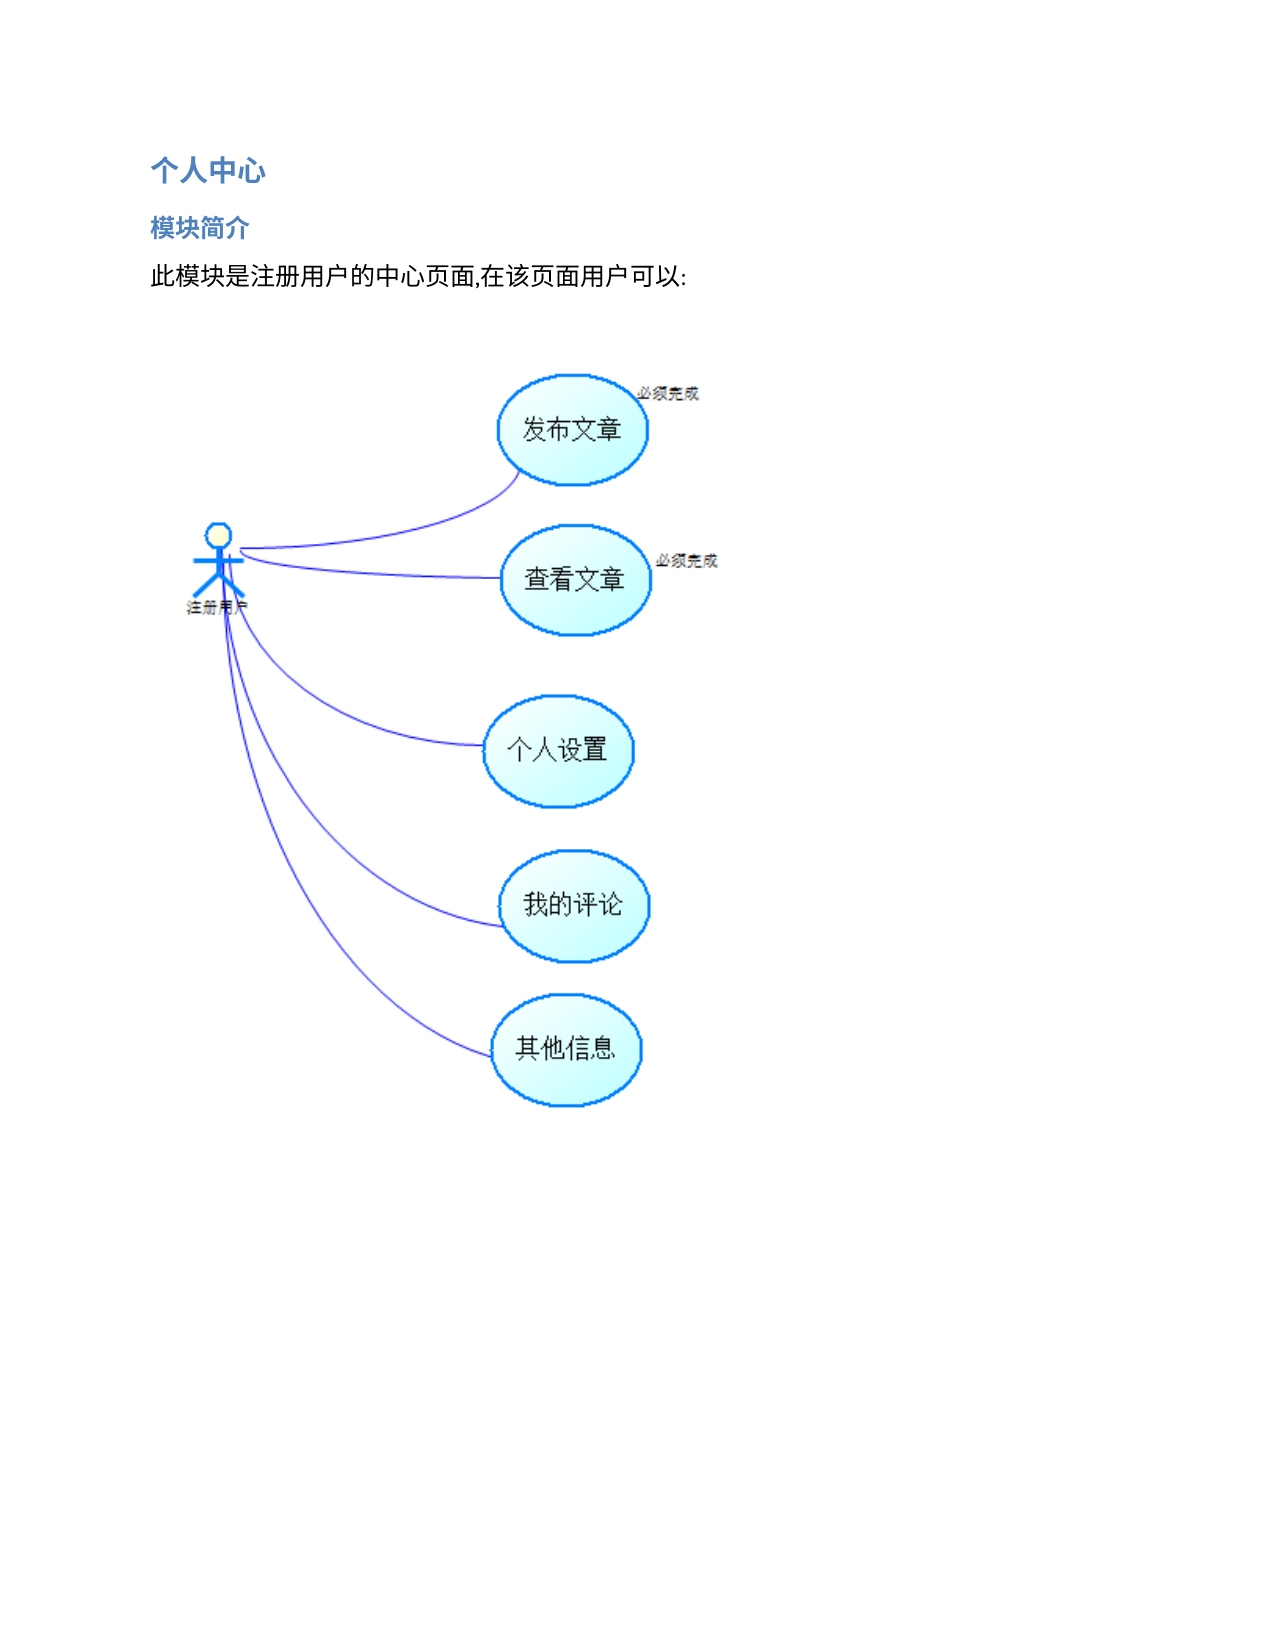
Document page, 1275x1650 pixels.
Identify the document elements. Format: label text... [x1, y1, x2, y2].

subtitle 模块简介 [150, 211, 1125, 244]
subtitle 个人中心 [150, 150, 1125, 190]
text 此模块是注册用户的中心页面,在该页面用户可以: [150, 263, 1125, 292]
picture [168, 310, 737, 1117]
